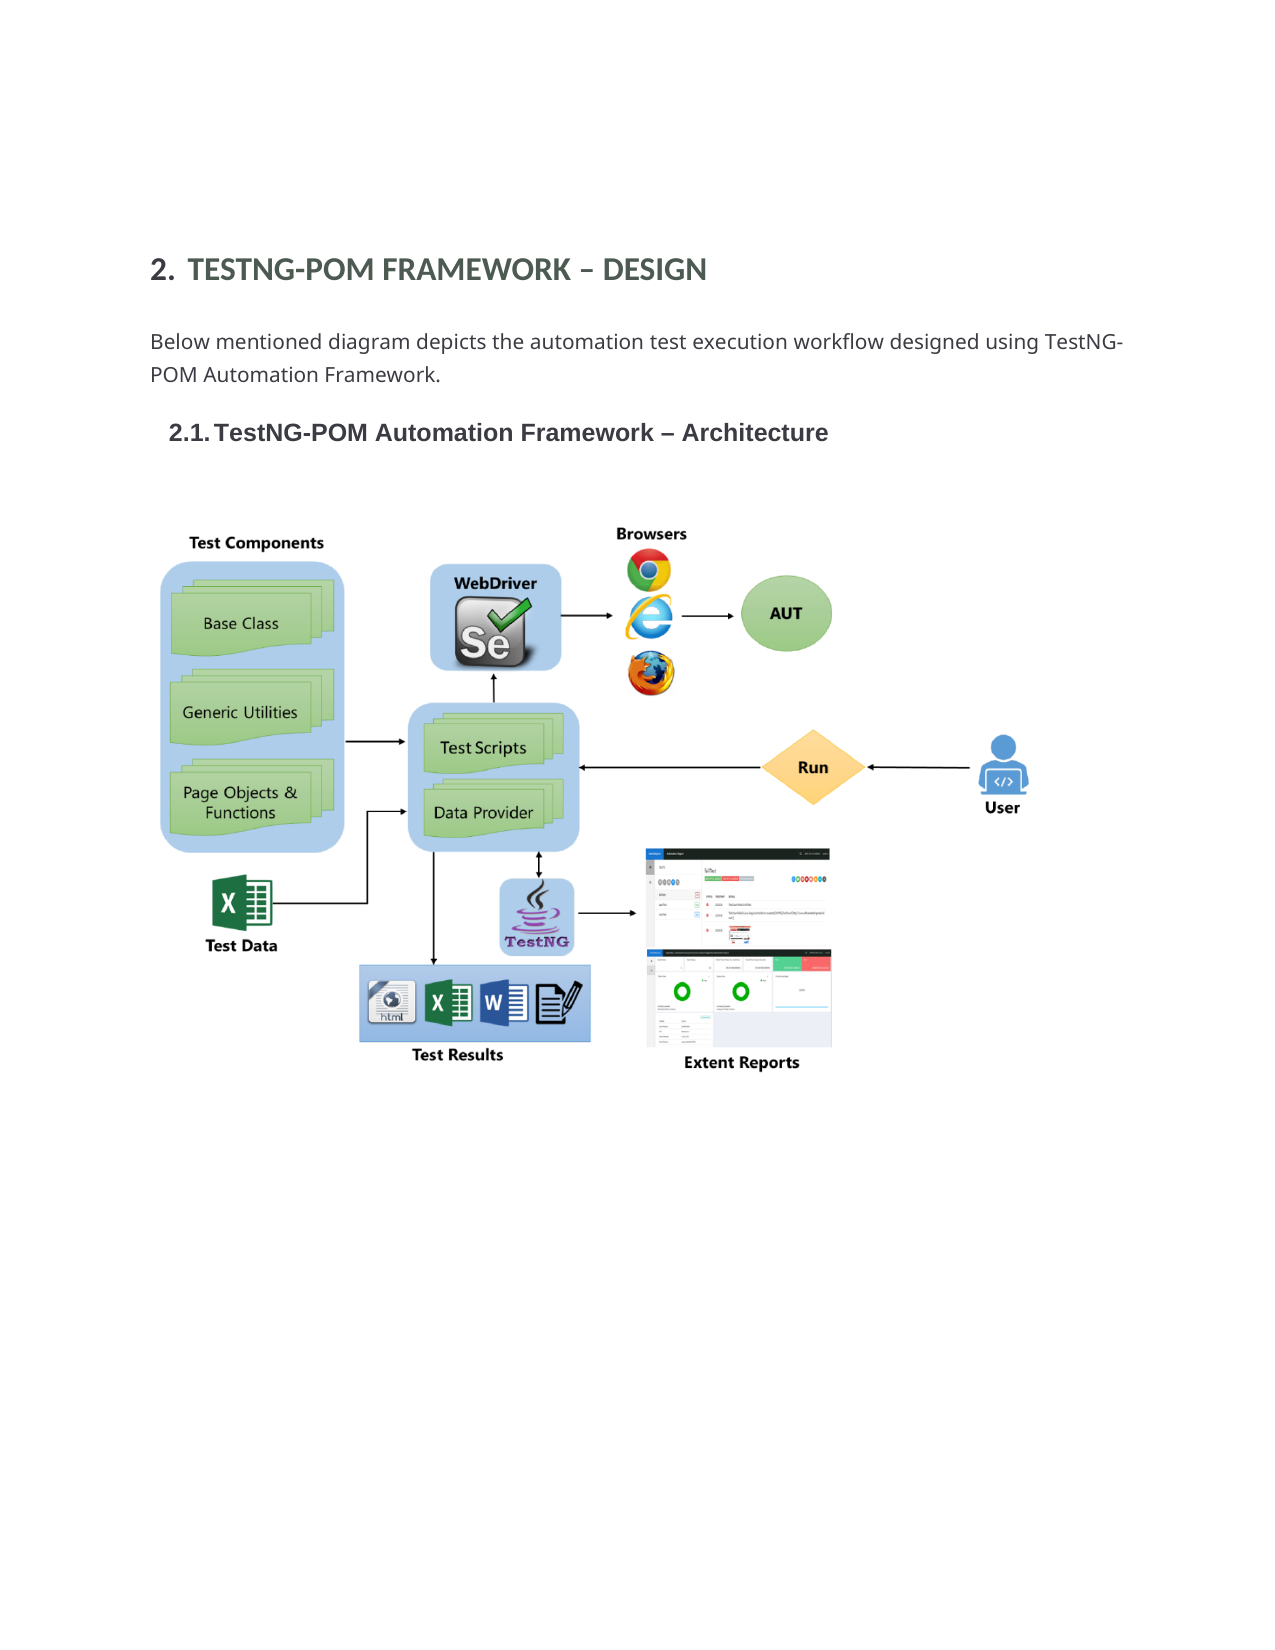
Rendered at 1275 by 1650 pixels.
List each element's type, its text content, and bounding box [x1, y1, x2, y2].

subtitle TestNG-pom Framework – Design [150, 248, 1125, 288]
subtitle TestNG-POM Automation Framework – Architecture [169, 418, 1125, 446]
text Below mentioned diagram depicts the automation test execution workflow designed using TestNG-POM Automation Framework. [150, 327, 1125, 388]
picture [150, 517, 1053, 1080]
